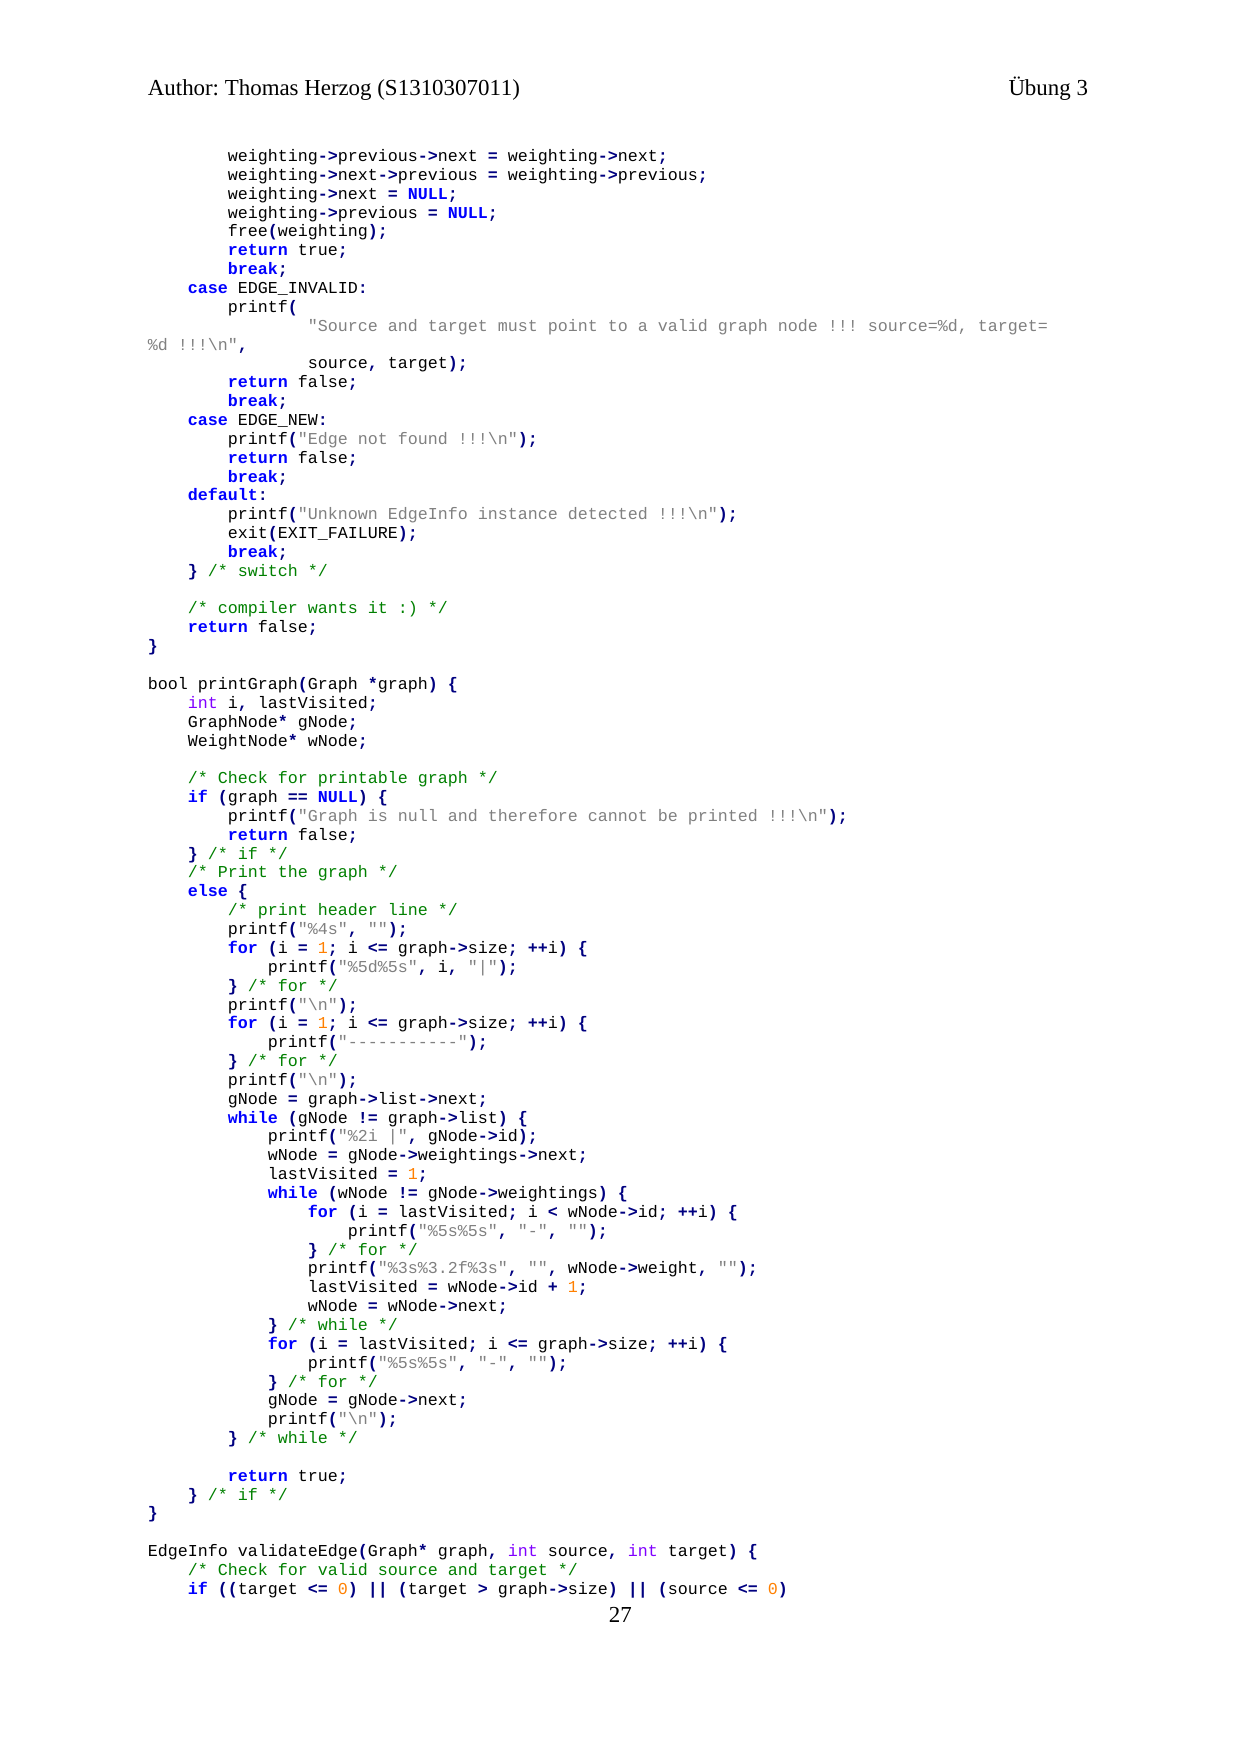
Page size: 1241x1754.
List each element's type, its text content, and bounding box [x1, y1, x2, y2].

text for (i = 1; i <= graph->size; ++i) { [148, 939, 1093, 958]
text return true; [148, 242, 1093, 261]
text if ((target <= 0) || (target > graph->size) || (source <= 0) [148, 1581, 1093, 1599]
text weighting->next = NULL; [148, 185, 1093, 204]
text printf("%4s", ""); [148, 921, 1093, 939]
text wNode = gNode->weightings->next; [148, 1147, 1093, 1166]
text else { [148, 883, 1093, 902]
text if (graph == NULL) { [148, 789, 1093, 807]
text for (i = lastVisited; i <= graph->size; ++i) { [148, 1335, 1093, 1354]
text return false; [148, 449, 1093, 468]
text } [148, 1505, 1093, 1524]
text printf("%5s%5s", "-", ""); [148, 1354, 1093, 1373]
text printf("Edge not found !!!\n"); [148, 430, 1093, 449]
text } /* if */ [148, 1486, 1093, 1505]
text } [148, 638, 1093, 657]
text printf("%3s%3.2f%3s", "", wNode->weight, ""); [148, 1260, 1093, 1279]
text exit(EXIT_FAILURE); [148, 525, 1093, 543]
text printf("\n"); [148, 996, 1093, 1015]
text weighting->next->previous = weighting->previous; [148, 166, 1093, 185]
text printf("Graph is null and therefore cannot be printed !!!\n"); [148, 807, 1093, 826]
text printf("-----------"); [148, 1034, 1093, 1053]
text default: [148, 487, 1093, 506]
text return true; [148, 1467, 1093, 1486]
text while (gNode != graph->list) { [148, 1109, 1093, 1128]
text break; [148, 468, 1093, 487]
text for (i = lastVisited; i < wNode->id; ++i) { [148, 1203, 1093, 1222]
text wNode = wNode->next; [148, 1298, 1093, 1317]
text } /* switch */ [148, 562, 1093, 581]
text break; [148, 393, 1093, 412]
text printf("Unknown EdgeInfo instance detected !!!\n"); [148, 506, 1093, 525]
text } /* while */ [148, 1430, 1093, 1448]
text int i, lastVisited; [148, 694, 1093, 713]
text bool printGraph(Graph *graph) { [148, 676, 1093, 694]
text weighting->previous = NULL; [148, 204, 1093, 223]
text "Source and target must point to a valid graph node !!! source=%d, target=%d !!!\n", [148, 317, 1093, 355]
text } /* while */ [148, 1317, 1093, 1335]
text /* Check for printable graph */ [148, 770, 1093, 789]
text GraphNode* gNode; [148, 713, 1093, 732]
text printf("\n"); [148, 1411, 1093, 1430]
text lastVisited = wNode->id + 1; [148, 1279, 1093, 1298]
text printf("\n"); [148, 1071, 1093, 1090]
text } /* for */ [148, 1053, 1093, 1071]
text printf("%5d%5s", i, "|"); [148, 958, 1093, 977]
text } /* for */ [148, 1241, 1093, 1260]
text } /* if */ [148, 845, 1093, 864]
text /* Print the graph */ [148, 864, 1093, 883]
text source, target); [148, 355, 1093, 374]
text case EDGE_NEW: [148, 412, 1093, 430]
text printf("%5s%5s", "-", ""); [148, 1222, 1093, 1241]
text /* Check for valid source and target */ [148, 1562, 1093, 1581]
text return false; [148, 619, 1093, 638]
text weighting->previous->next = weighting->next; [148, 148, 1093, 166]
text EdgeInfo validateEdge(Graph* graph, int source, int target) { [148, 1543, 1093, 1562]
text lastVisited = 1; [148, 1166, 1093, 1184]
text break; [148, 543, 1093, 562]
text } /* for */ [148, 1373, 1093, 1392]
text /* print header line */ [148, 902, 1093, 921]
text free(weighting); [148, 223, 1093, 242]
text return false; [148, 374, 1093, 393]
text printf( [148, 298, 1093, 317]
text printf("%2i |", gNode->id); [148, 1128, 1093, 1147]
text WeightNode* wNode; [148, 732, 1093, 751]
text /* compiler wants it :) */ [148, 600, 1093, 619]
text gNode = gNode->next; [148, 1392, 1093, 1411]
text case EDGE_INVALID: [148, 279, 1093, 298]
text break; [148, 261, 1093, 279]
text for (i = 1; i <= graph->size; ++i) { [148, 1015, 1093, 1034]
text return false; [148, 826, 1093, 845]
text gNode = graph->list->next; [148, 1090, 1093, 1109]
text while (wNode != gNode->weightings) { [148, 1184, 1093, 1203]
text } /* for */ [148, 977, 1093, 996]
